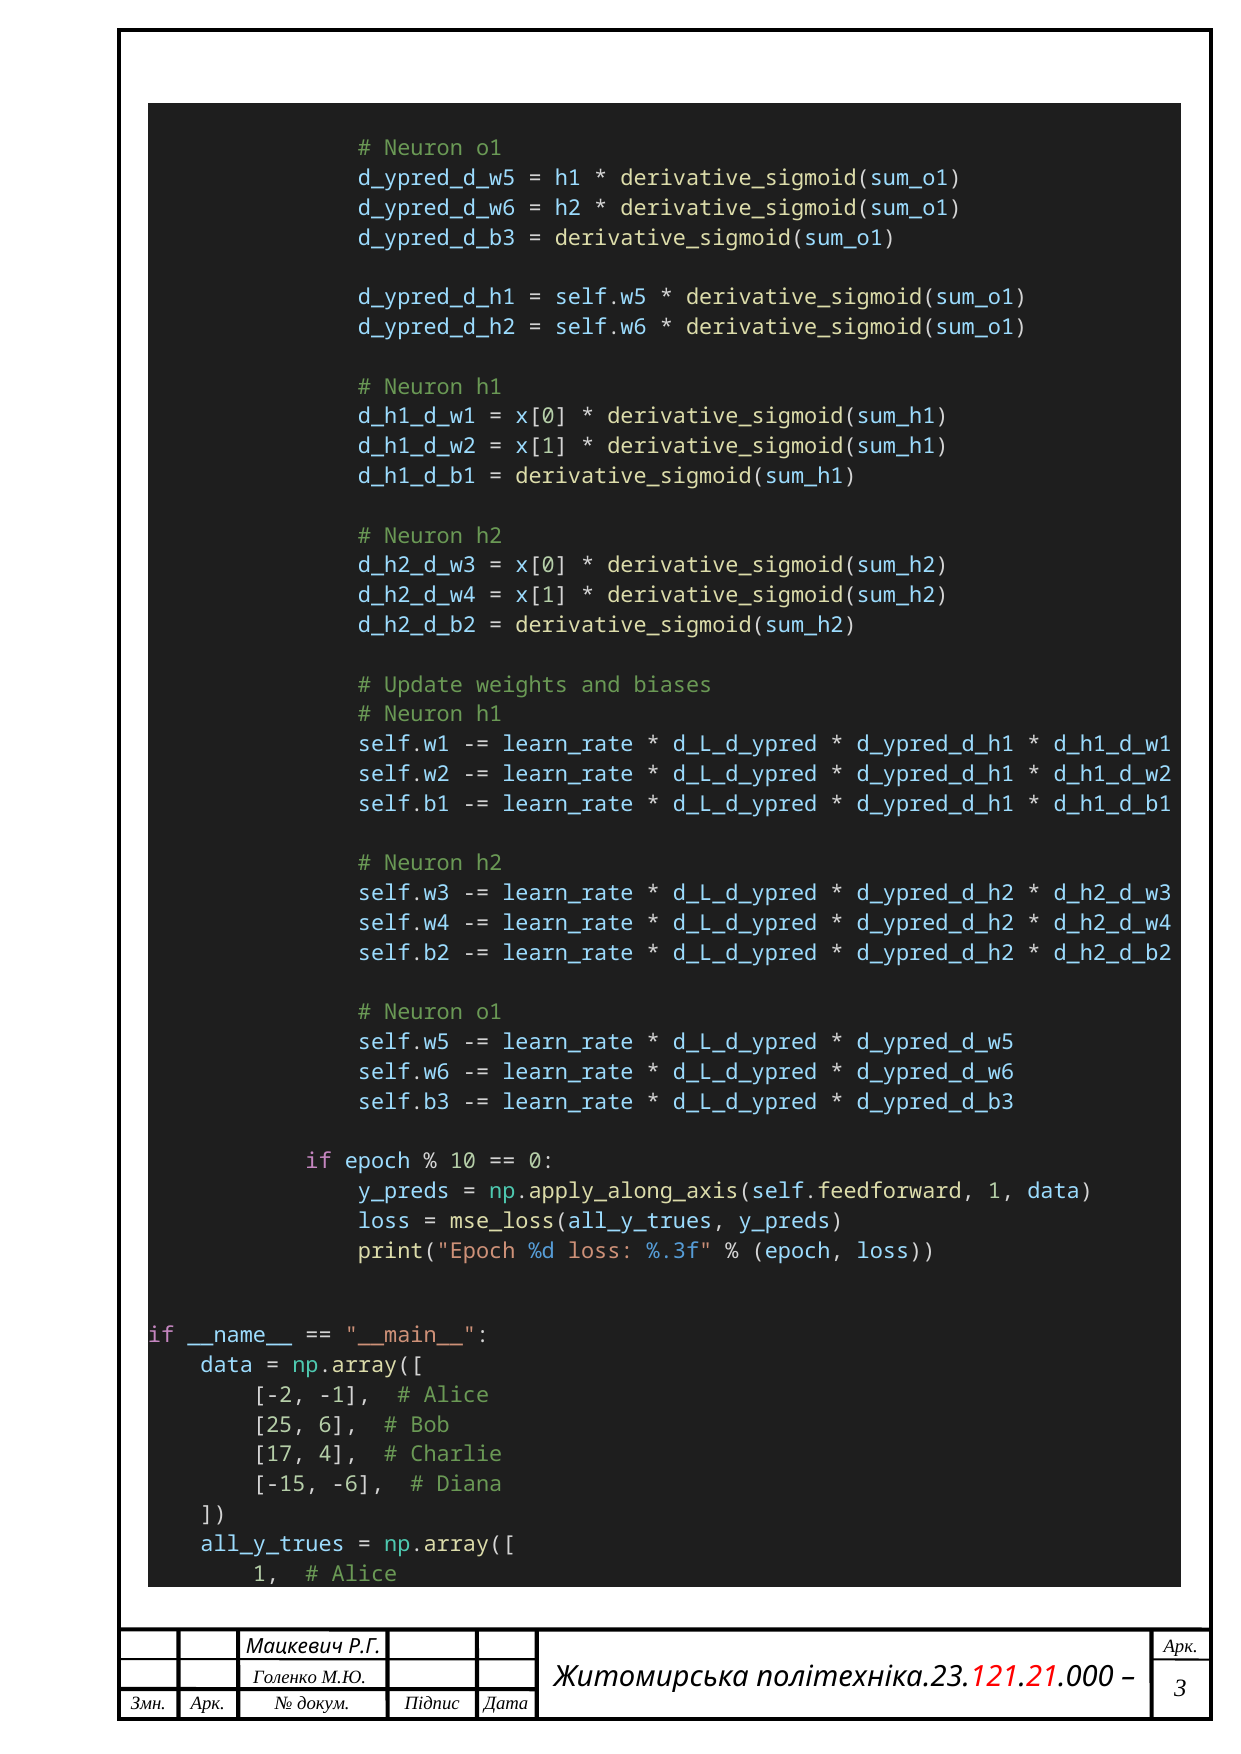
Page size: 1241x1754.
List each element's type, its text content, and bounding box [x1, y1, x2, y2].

text all_y_trues = np.array([ [148, 1528, 1181, 1558]
text self.b3 -= learn_rate * d_L_d_ypred * d_ypred_d_b3 [148, 1086, 1181, 1116]
text self.w2 -= learn_rate * d_L_d_ypred * d_ypred_d_h1 * d_h1_d_w2 [148, 758, 1181, 788]
text self.b1 -= learn_rate * d_L_d_ypred * d_ypred_d_h1 * d_h1_d_b1 [148, 788, 1181, 818]
text # Neuron h2 [148, 847, 1181, 877]
text self.w5 -= learn_rate * d_L_d_ypred * d_ypred_d_w5 [148, 1026, 1181, 1056]
text self.w6 -= learn_rate * d_L_d_ypred * d_ypred_d_w6 [148, 1056, 1181, 1086]
text [17, 4], # Charlie [148, 1438, 1181, 1468]
text self.w1 -= learn_rate * d_L_d_ypred * d_ypred_d_h1 * d_h1_d_w1 [148, 728, 1181, 758]
text loss = mse_loss(all_y_trues, y_preds) [148, 1205, 1181, 1235]
text self.b2 -= learn_rate * d_L_d_ypred * d_ypred_d_h2 * d_h2_d_b2 [148, 937, 1181, 967]
text self.w3 -= learn_rate * d_L_d_ypred * d_ypred_d_h2 * d_h2_d_w3 [148, 877, 1181, 907]
text [25, 6], # Bob [148, 1409, 1181, 1438]
text d_h1_d_w1 = x[0] * derivative_sigmoid(sum_h1) [148, 401, 1181, 430]
text d_ypred_d_b3 = derivative_sigmoid(sum_o1) [148, 222, 1181, 252]
text # Neuron h1 [148, 371, 1181, 401]
text d_h2_d_b2 = derivative_sigmoid(sum_h2) [148, 609, 1181, 639]
text if __name__ == "__main__": [148, 1319, 1181, 1349]
text d_ypred_d_w6 = h2 * derivative_sigmoid(sum_o1) [148, 192, 1181, 222]
text d_ypred_d_w5 = h1 * derivative_sigmoid(sum_o1) [148, 162, 1181, 192]
text self.w4 -= learn_rate * d_L_d_ypred * d_ypred_d_h2 * d_h2_d_w4 [148, 907, 1181, 937]
text if epoch % 10 == 0: [148, 1145, 1181, 1175]
text d_h1_d_w2 = x[1] * derivative_sigmoid(sum_h1) [148, 430, 1181, 460]
text 1, # Alice [148, 1558, 1181, 1587]
text # Neuron o1 [148, 996, 1181, 1026]
text # Neuron h1 [148, 698, 1181, 728]
text d_ypred_d_h2 = self.w6 * derivative_sigmoid(sum_o1) [148, 311, 1181, 341]
text [-2, -1], # Alice [148, 1379, 1181, 1409]
text ]) [148, 1498, 1181, 1528]
text print("Epoch %d loss: %.3f" % (epoch, loss)) [148, 1235, 1181, 1264]
text # Neuron o1 [148, 132, 1181, 162]
text # Update weights and biases [148, 669, 1181, 698]
text d_h2_d_w3 = x[0] * derivative_sigmoid(sum_h2) [148, 549, 1181, 579]
text y_preds = np.apply_along_axis(self.feedforward, 1, data) [148, 1175, 1181, 1205]
text d_h1_d_b1 = derivative_sigmoid(sum_h1) [148, 460, 1181, 490]
text d_ypred_d_h1 = self.w5 * derivative_sigmoid(sum_o1) [148, 281, 1181, 311]
text data = np.array([ [148, 1349, 1181, 1379]
text [-15, -6], # Diana [148, 1468, 1181, 1498]
text # Neuron h2 [148, 520, 1181, 549]
text d_h2_d_w4 = x[1] * derivative_sigmoid(sum_h2) [148, 579, 1181, 609]
